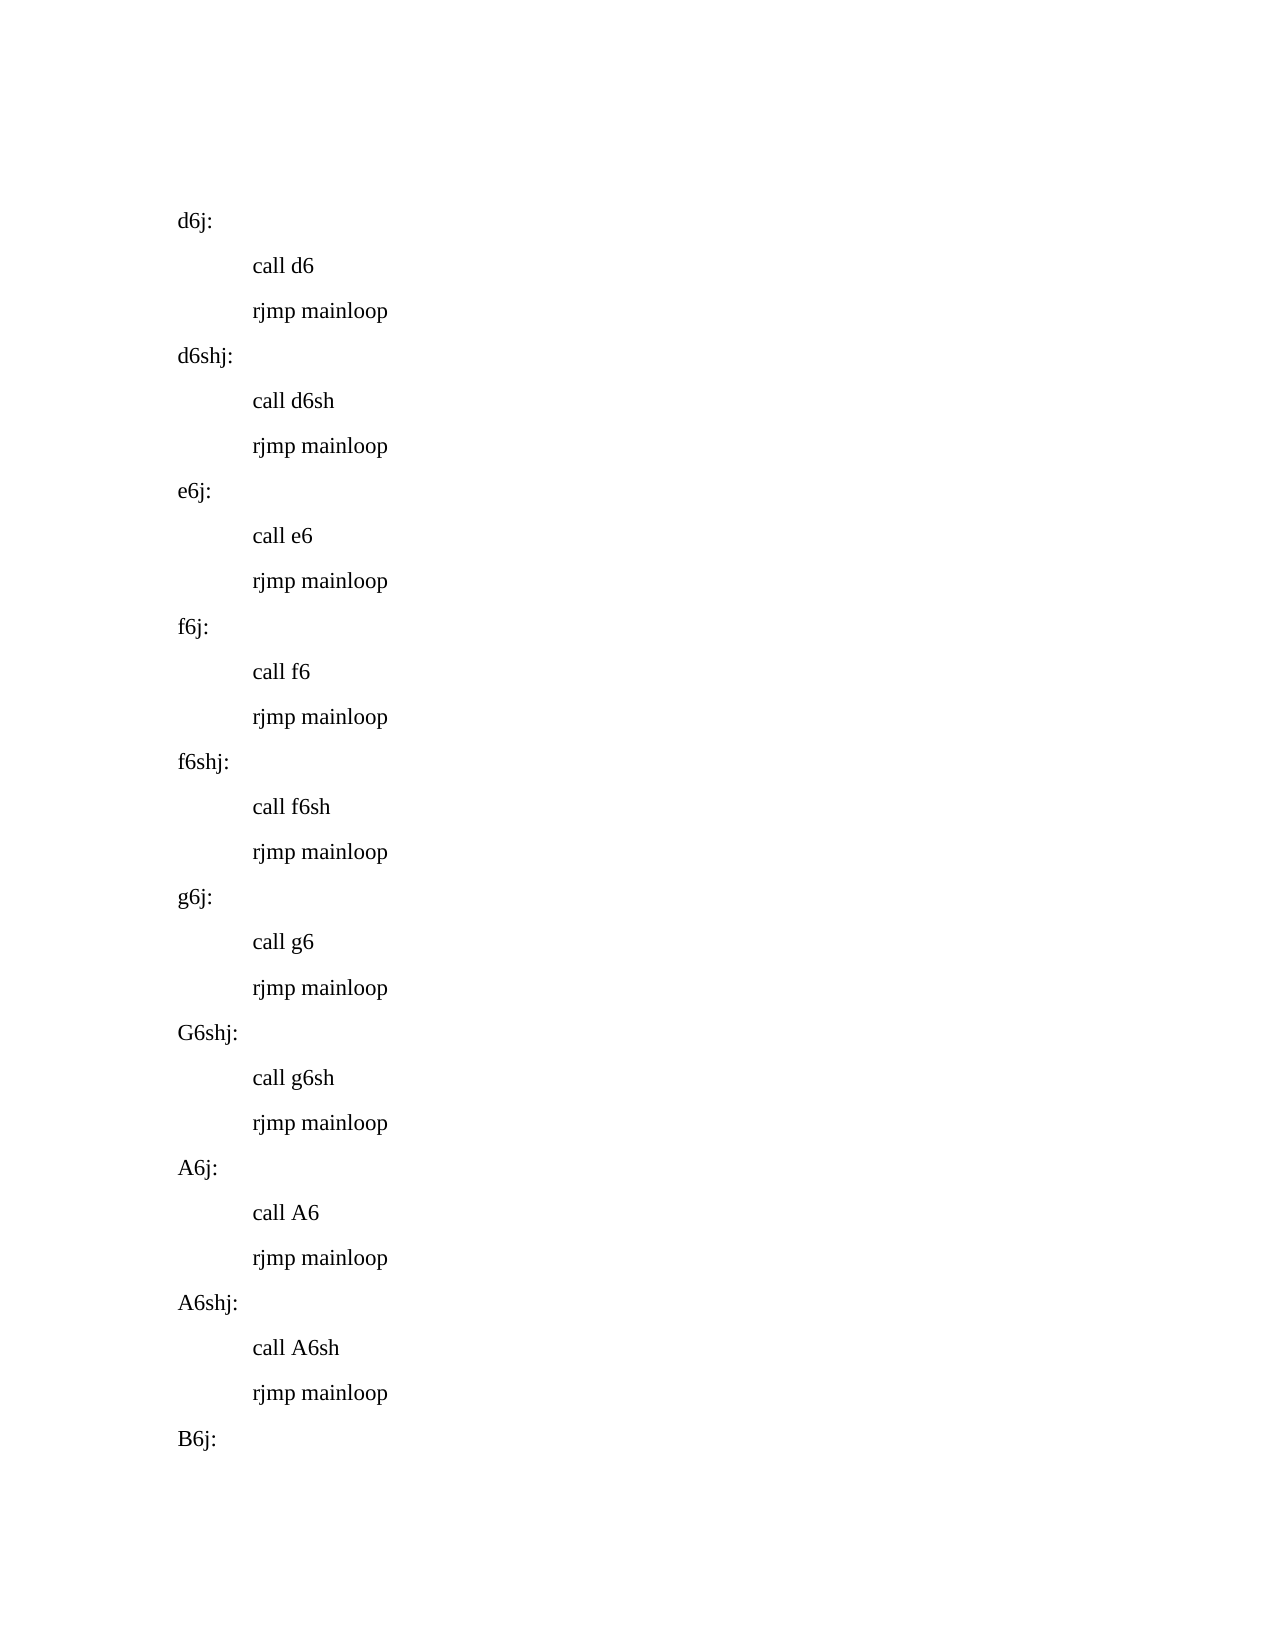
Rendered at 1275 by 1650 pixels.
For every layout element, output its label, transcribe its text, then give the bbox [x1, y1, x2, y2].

text A6j: [177, 1154, 1098, 1180]
text B6j: [177, 1424, 1098, 1451]
text f6shj: [177, 748, 1098, 774]
text rjmp mainloop [177, 973, 1098, 1000]
text rjmp mainloop [177, 1109, 1098, 1135]
text d6shj: [177, 342, 1098, 368]
text call f6sh [177, 793, 1098, 819]
text e6j: [177, 477, 1098, 504]
text rjmp mainloop [177, 432, 1098, 459]
text call d6 [177, 252, 1098, 278]
text d6j: [177, 207, 1098, 233]
text call g6 [177, 928, 1098, 955]
text call A6 [177, 1199, 1098, 1225]
text rjmp mainloop [177, 297, 1098, 323]
text g6j: [177, 883, 1098, 910]
text rjmp mainloop [177, 1379, 1098, 1406]
text rjmp mainloop [177, 1244, 1098, 1271]
text call d6sh [177, 387, 1098, 413]
text f6j: [177, 613, 1098, 639]
text call g6sh [177, 1064, 1098, 1090]
text G6shj: [177, 1019, 1098, 1045]
text A6shj: [177, 1289, 1098, 1316]
text call A6sh [177, 1334, 1098, 1361]
text call f6 [177, 658, 1098, 684]
text call e6 [177, 522, 1098, 549]
text rjmp mainloop [177, 568, 1098, 594]
text rjmp mainloop [177, 703, 1098, 729]
text rjmp mainloop [177, 838, 1098, 864]
